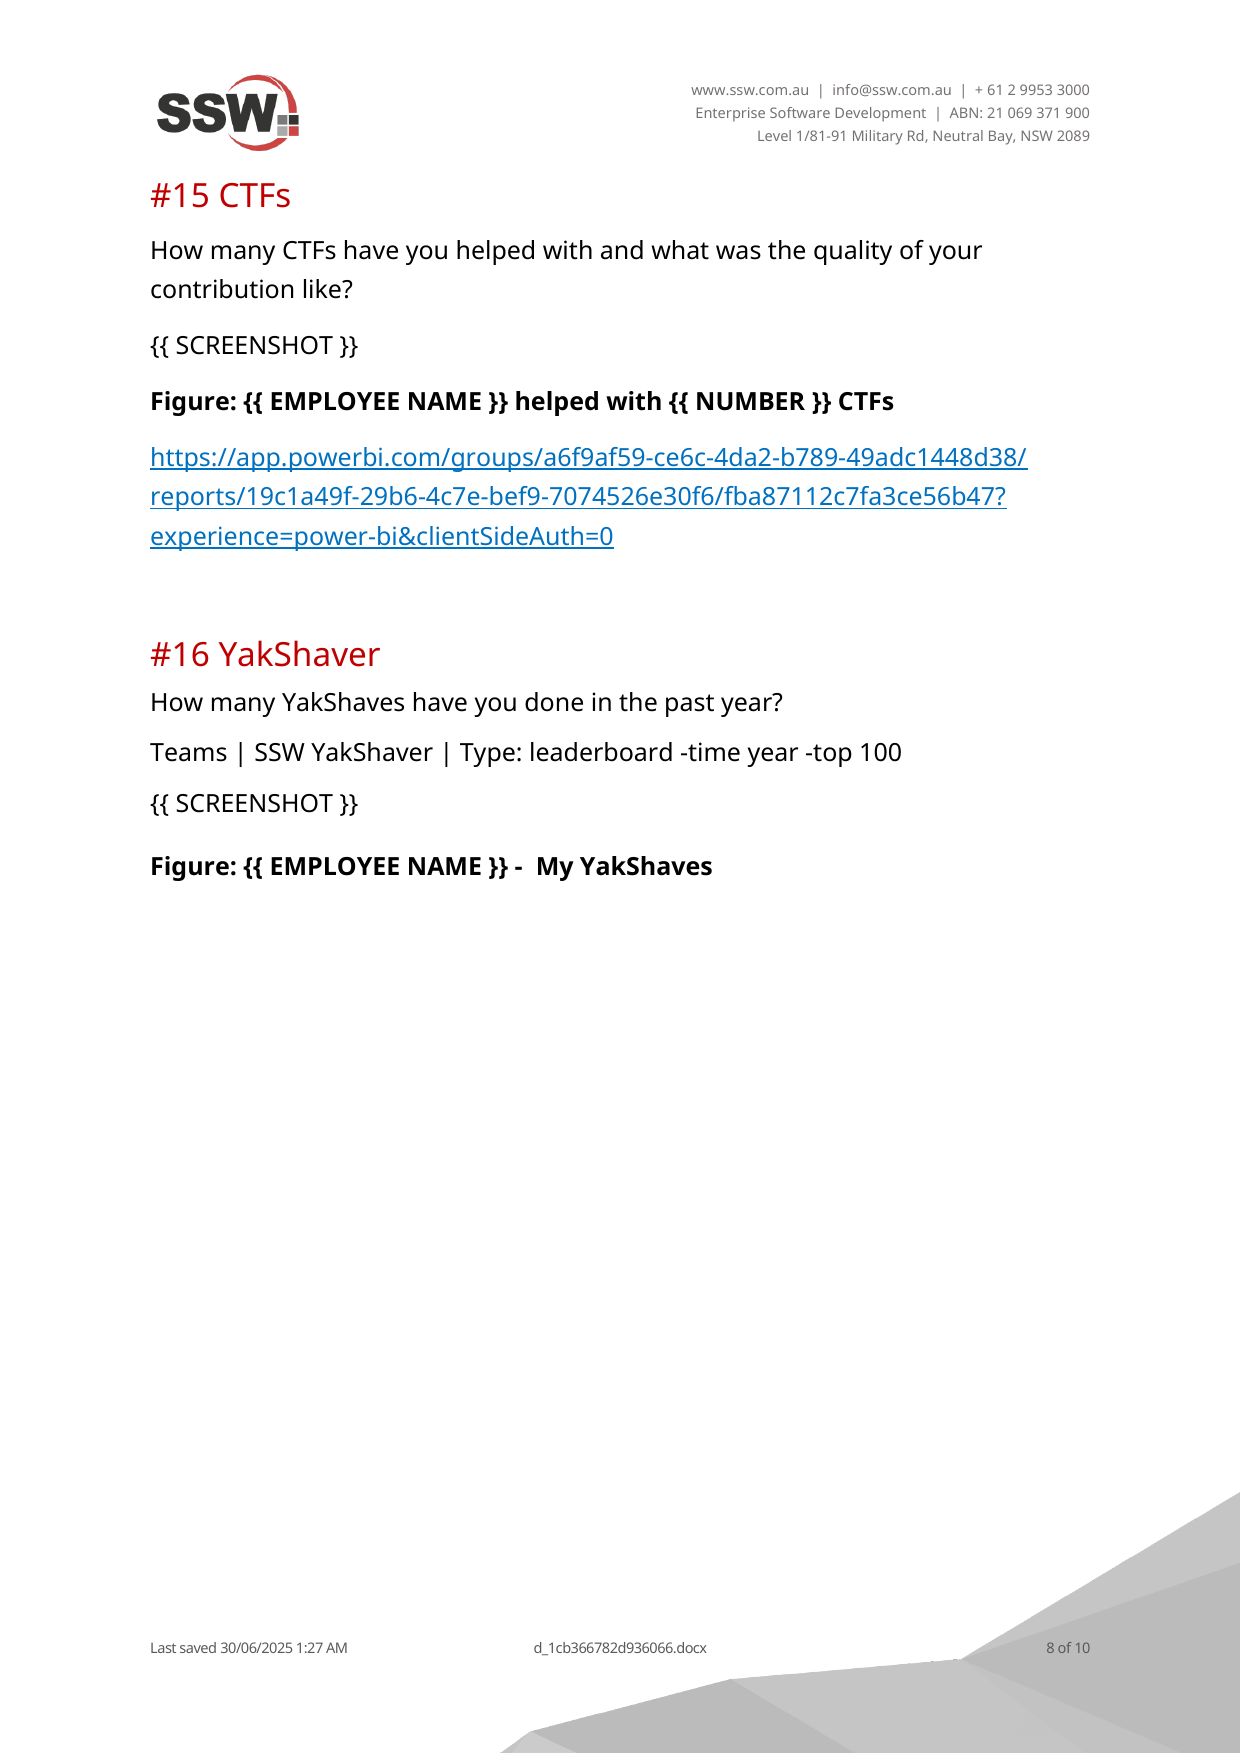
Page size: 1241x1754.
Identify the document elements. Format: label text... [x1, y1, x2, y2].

subtitle #15 CTFs [150, 172, 1090, 218]
text {{ SCREENSHOT }} [150, 786, 1090, 820]
picture [488, 1478, 1240, 1753]
text https://app.powerbi.com/groups/a6f9af59-ce6c-4da2-b789-49adc1448d38/reports/19c1a49f-29b6-4c7e-bef9-7074526e30f6/fba87112c7fa3ce56b47?experience=power-bi&clientSideAuth=0 [150, 439, 1090, 552]
text How many CTFs have you helped with and what was the quality of your contribution like? [150, 233, 1090, 306]
text How many YakShaves have you done in the past year? [150, 684, 1090, 718]
text Figure: {{ EMPLOYEE NAME }} helped with {{ NUMBER }} CTFs [150, 383, 1090, 418]
picture [150, 70, 305, 154]
text {{ SCREENSHOT }} [150, 328, 1090, 362]
text Figure: {{ EMPLOYEE NAME }} - My YakShaves [150, 849, 1090, 883]
text Teams | SSW YakShaver | Type: leaderboard -time year -top 100 [150, 735, 1090, 769]
subtitle #16 YakShaver [150, 631, 1090, 676]
